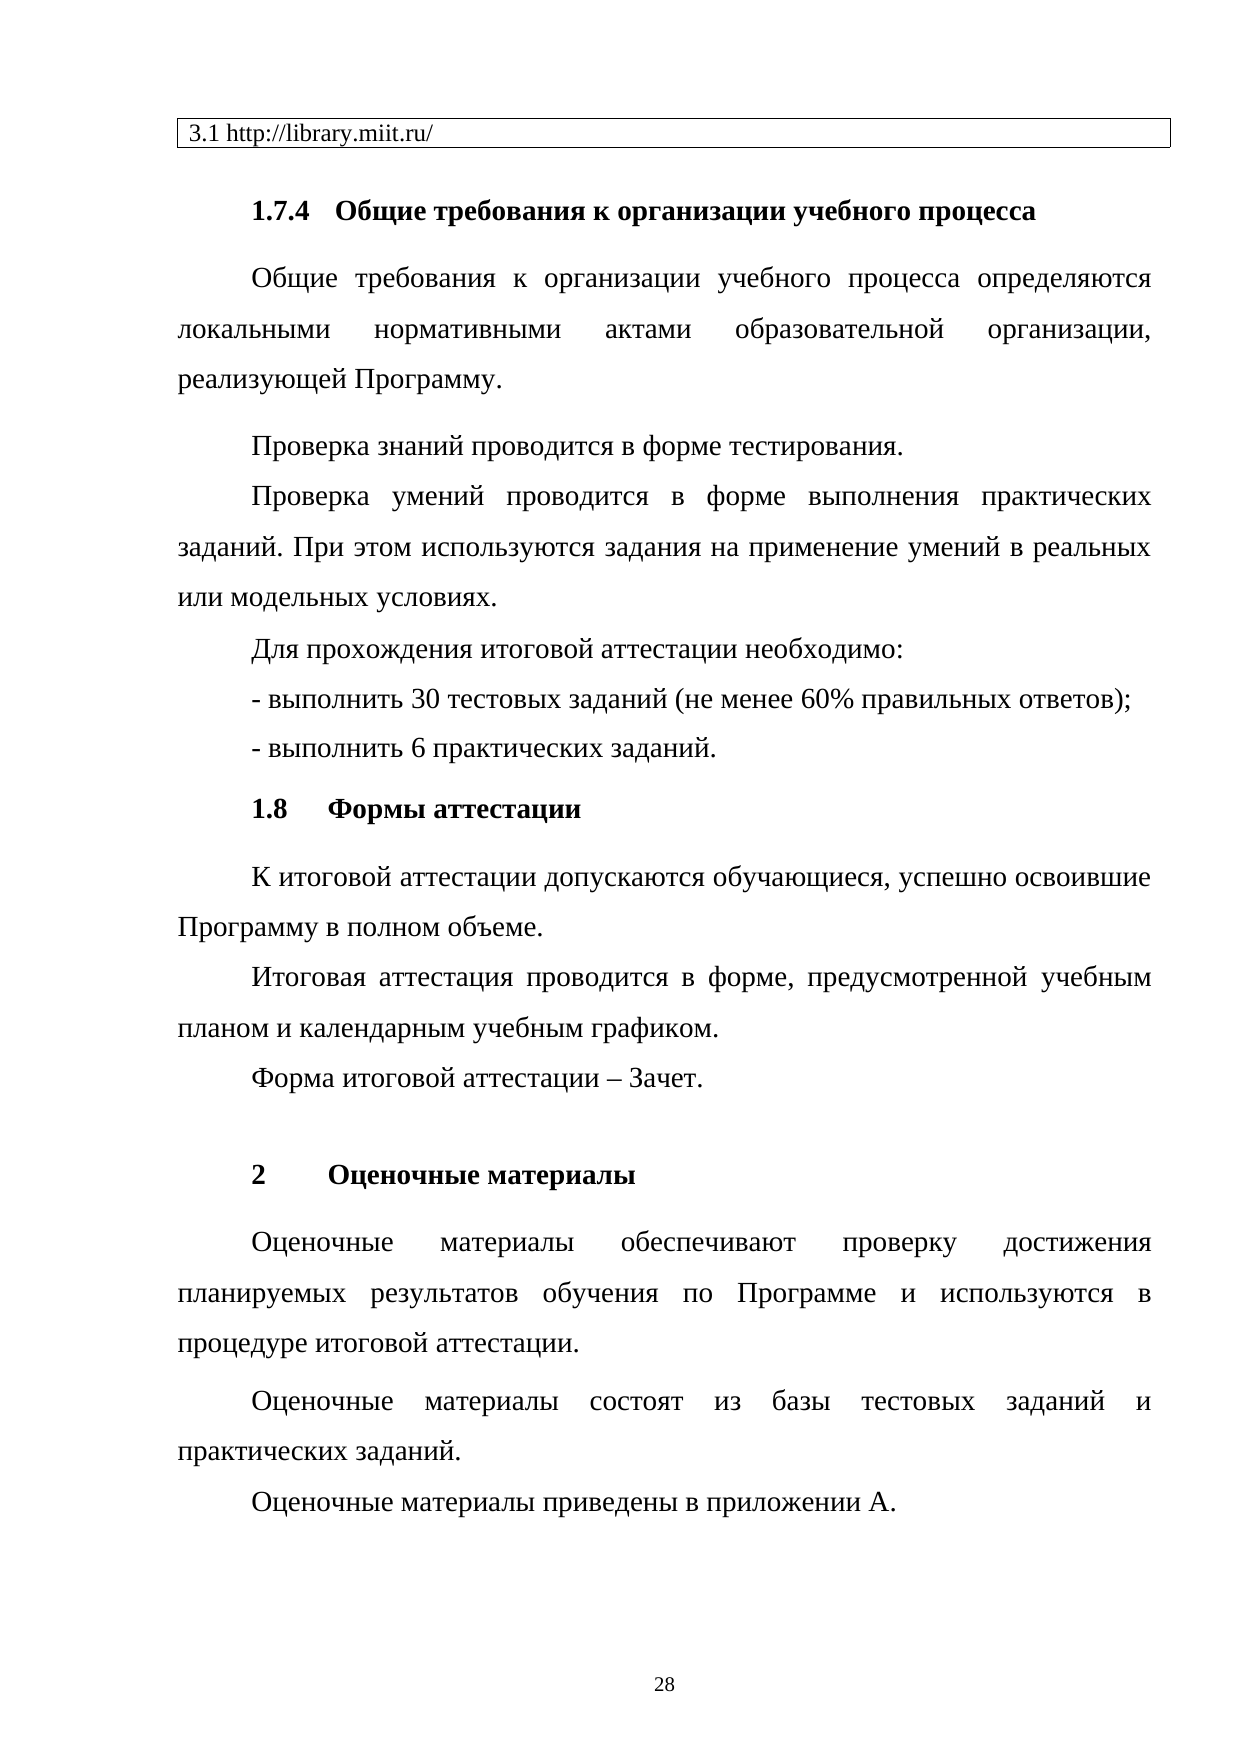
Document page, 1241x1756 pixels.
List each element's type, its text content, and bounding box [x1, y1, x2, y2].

subtitle Оценочные материалы [177, 1157, 1152, 1191]
text Для прохождения итоговой аттестации необходимо: [177, 631, 1152, 665]
subtitle Общие требования к организации учебного процесса [177, 193, 1152, 227]
text Оценочные материалы состоят из базы тестовых заданий и практических заданий. [177, 1383, 1152, 1467]
text Оценочные материалы приведены в приложении А. [177, 1484, 1152, 1518]
text Форма итоговой аттестации – Зачет. [177, 1061, 1152, 1094]
text Проверка знаний проводится в форме тестирования. [177, 428, 1152, 461]
text - выполнить 6 практических заданий. [177, 731, 1152, 764]
table_cell 3.1 http://library.miit.ru/ [178, 119, 1170, 147]
text Итоговая аттестация проводится в форме, предусмотренной учебным планом и календарным учебным графиком. [177, 959, 1152, 1044]
text К итоговой аттестации допускаются обучающиеся, успешно освоившие Программу в полном объеме. [177, 859, 1152, 943]
text Оценочные материалы обеспечивают проверку достижения планируемых результатов обучения по Программе и используются в процедуре итоговой аттестации. [177, 1224, 1152, 1359]
text Общие требования к организации учебного процесса определяются локальными нормативными актами образовательной организации, реализующей Программу. [177, 260, 1152, 394]
text Проверка умений проводится в форме выполнения практических заданий. При этом используются задания на применение умений в реальных или модельных условиях. [177, 478, 1152, 613]
subtitle Формы аттестации [177, 792, 1152, 825]
text - выполнить 30 тестовых заданий (не менее 60% правильных ответов); [177, 681, 1152, 714]
